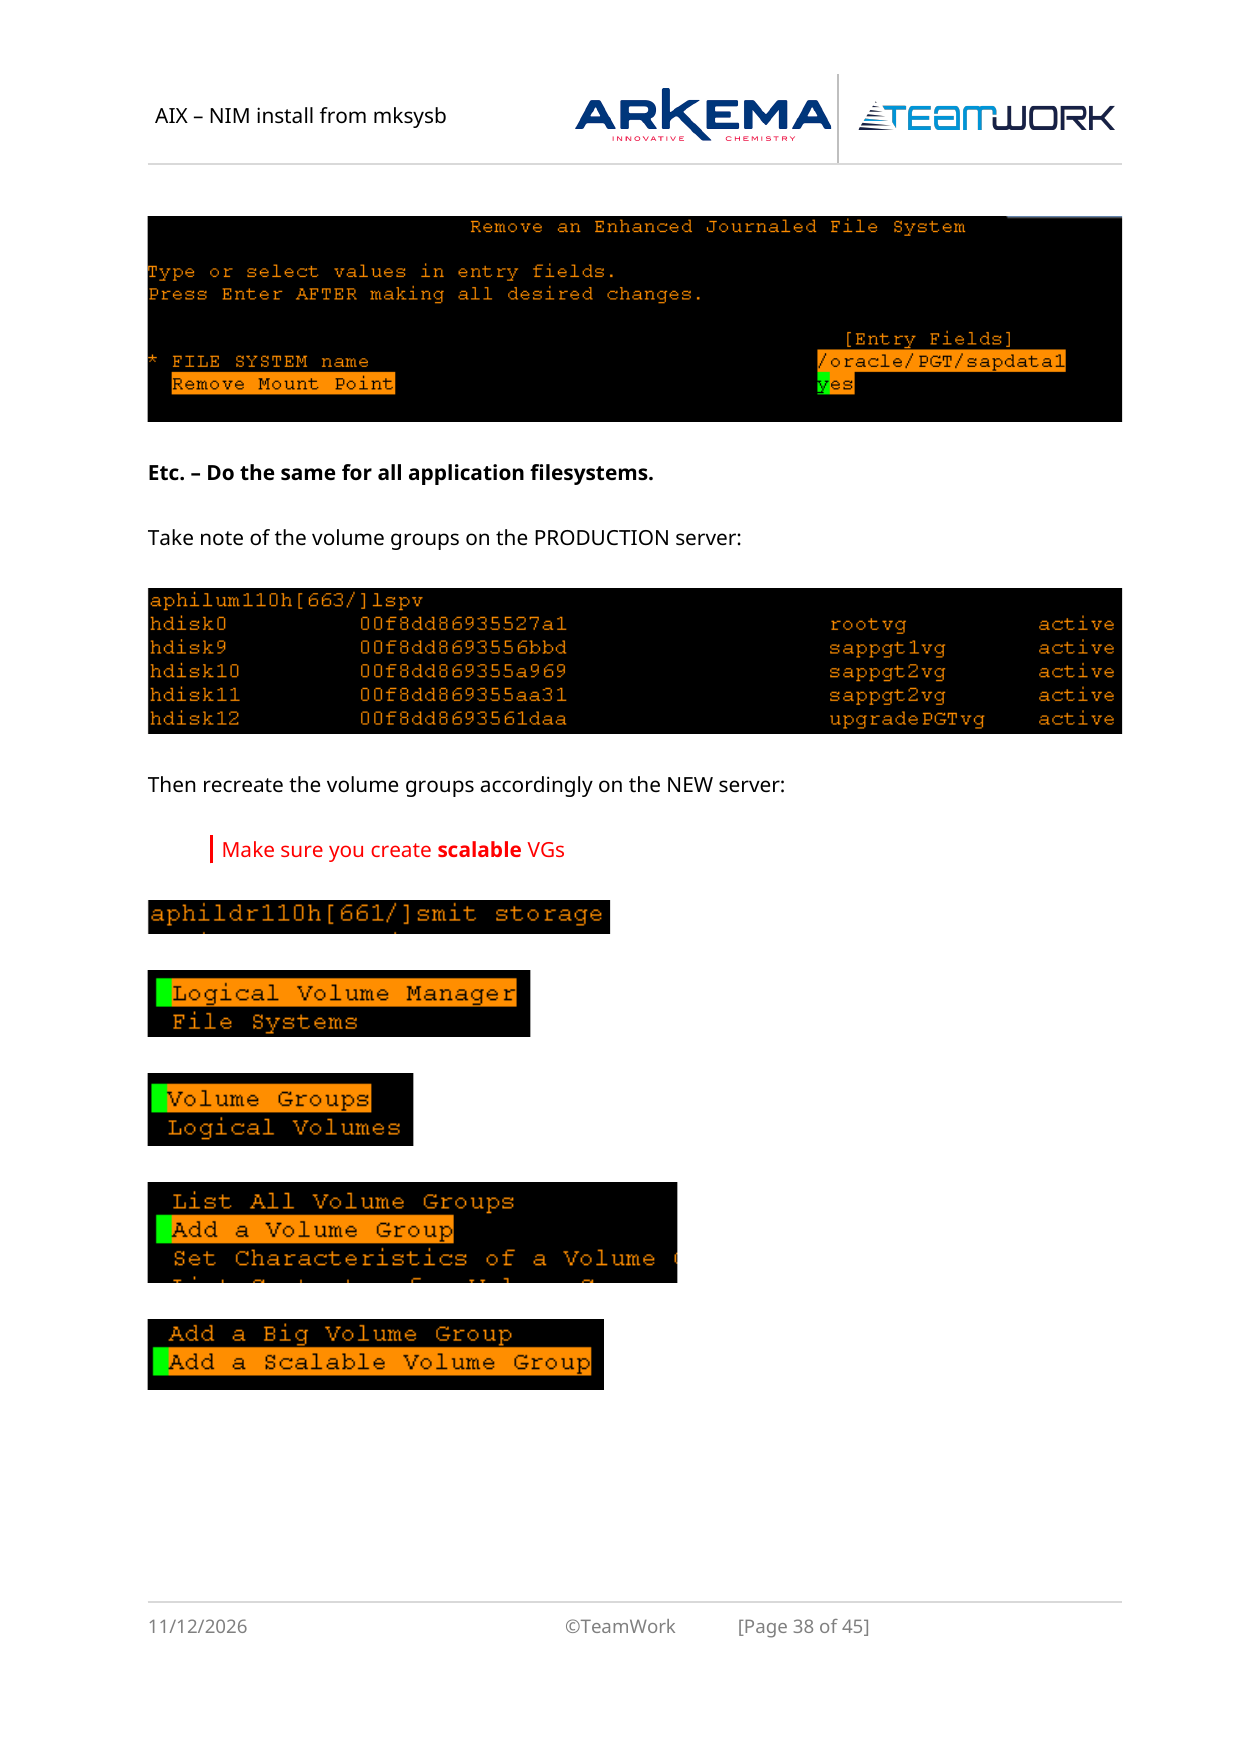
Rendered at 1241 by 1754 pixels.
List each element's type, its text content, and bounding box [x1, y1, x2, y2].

text Make sure you create scalable VGs [213, 835, 1122, 863]
picture [147, 1319, 604, 1390]
picture [147, 216, 1123, 422]
picture [858, 100, 1115, 130]
text Then recreate the volume groups accordingly on the NEW server: [148, 770, 1122, 798]
picture [147, 588, 1123, 734]
picture [147, 1073, 414, 1146]
text Etc. – Do the same for all application filesystems. [148, 458, 1122, 486]
picture [575, 88, 832, 141]
text Take note of the volume groups on the PRODUCTION server: [148, 523, 1122, 552]
picture [147, 1182, 678, 1283]
picture [967, 110, 977, 130]
picture [147, 970, 531, 1037]
picture [147, 900, 611, 934]
